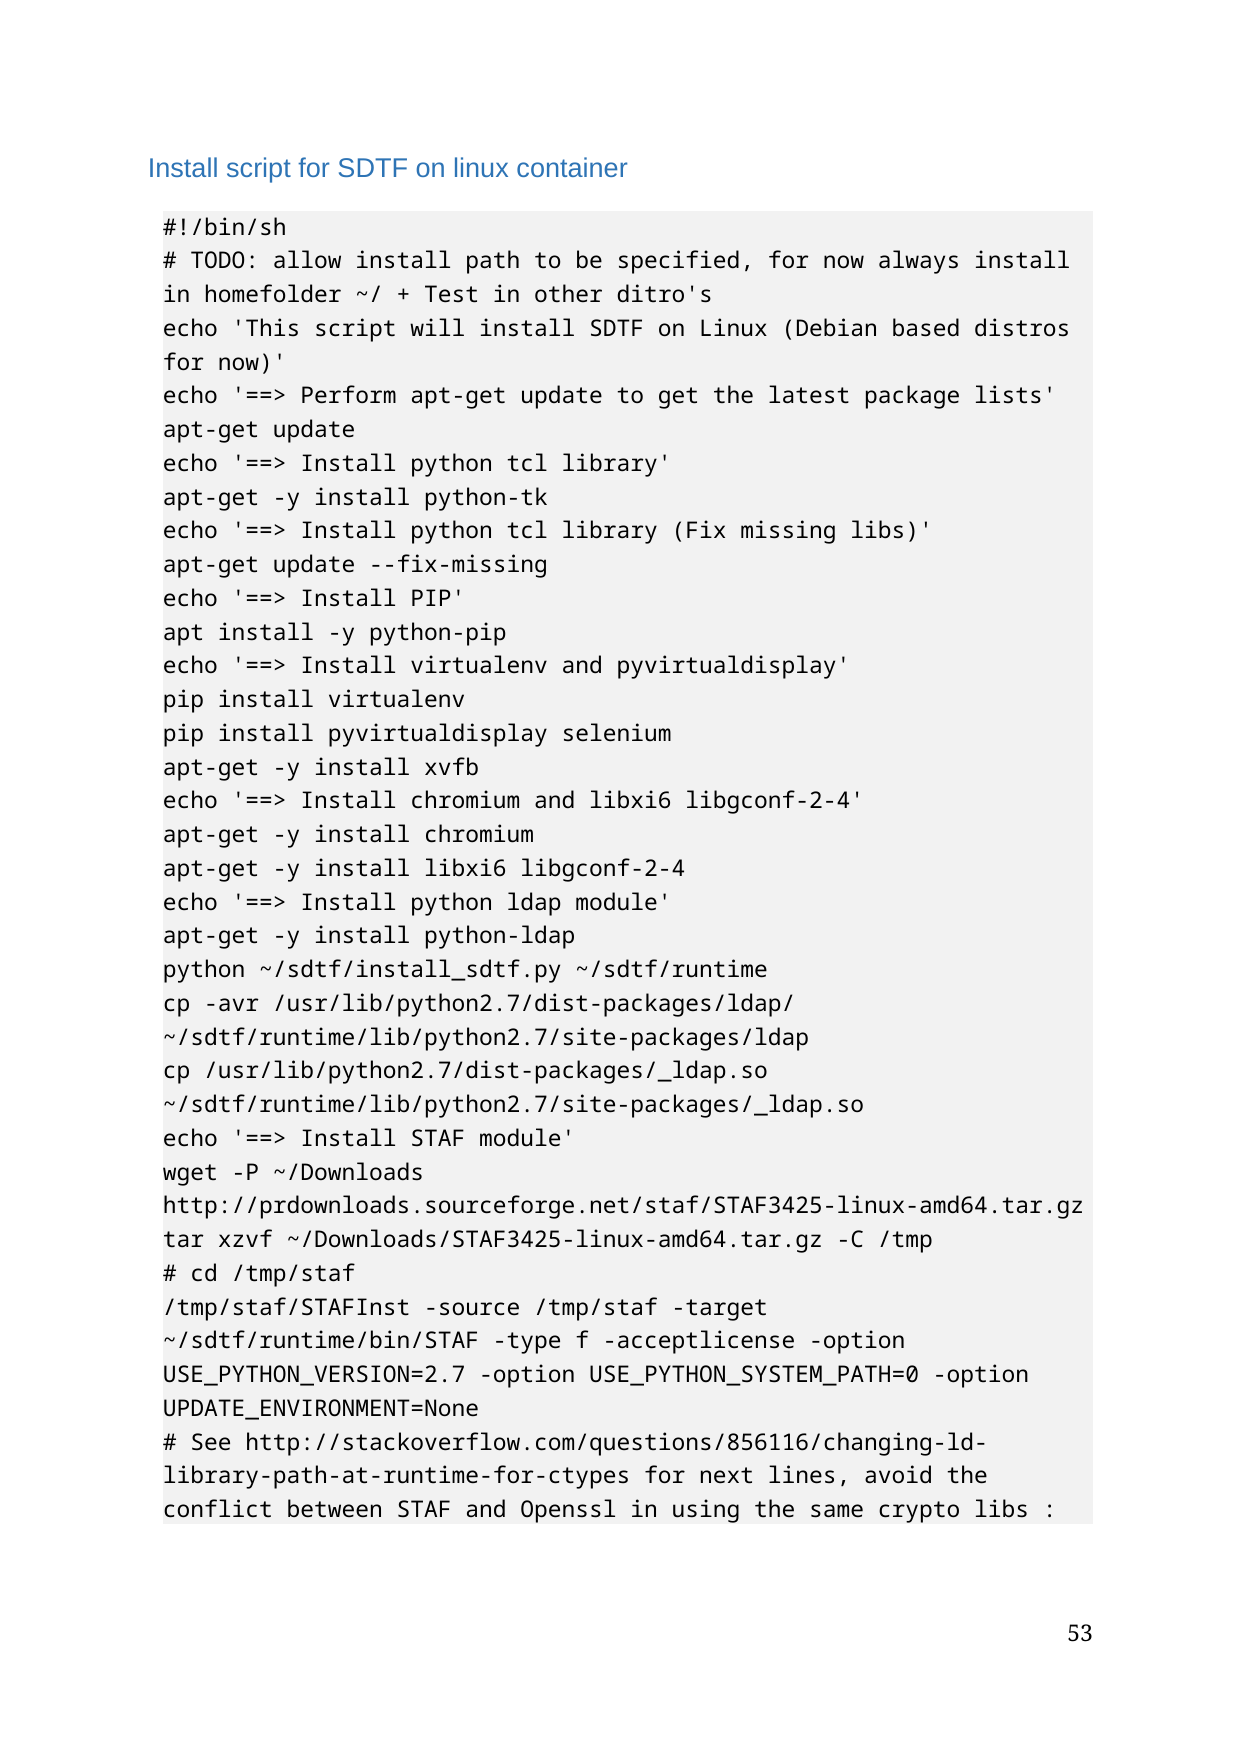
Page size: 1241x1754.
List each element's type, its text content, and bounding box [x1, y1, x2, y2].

text pip install pyvirtualdisplay selenium [163, 717, 1093, 748]
text pip install virtualenv [163, 683, 1093, 714]
text # See http://stackoverflow.com/questions/856116/changing-ld-library-path-at-runtime-for-ctypes for next lines, avoid the conflict between STAF and Openssl in using the same crypto libs : [163, 1426, 1093, 1524]
text apt-get -y install chromium [163, 818, 1093, 849]
text apt-get -y install xvfb [163, 751, 1093, 782]
text echo '==> Install virtualenv and pyvirtualdisplay' [163, 649, 1093, 681]
text # TODO: allow install path to be specified, for now always install in homefolder ~/ + Test in other ditro's [163, 244, 1093, 309]
text tar xzvf ~/Downloads/STAF3425-linux-amd64.tar.gz -C /tmp [163, 1223, 1093, 1254]
text echo '==> Perform apt-get update to get the latest package lists' [163, 379, 1093, 411]
text apt-get update [163, 413, 1093, 444]
text echo '==> Install python tcl library (Fix missing libs)' [163, 514, 1093, 546]
text echo 'This script will install SDTF on Linux (Debian based distros for now)' [163, 312, 1093, 377]
text apt-get -y install libxi6 libgconf-2-4 [163, 852, 1093, 883]
text apt install -y python-pip [163, 616, 1093, 647]
text /tmp/staf/STAFInst -source /tmp/staf -target ~/sdtf/runtime/bin/STAF -type f -acceptlicense -option USE_PYTHON_VERSION=2.7 -option USE_PYTHON_SYSTEM_PATH=0 -option UPDATE_ENVIRONMENT=None [163, 1291, 1093, 1423]
text echo '==> Install python tcl library' [163, 447, 1093, 478]
text echo '==> Install python ldap module' [163, 886, 1093, 917]
text echo '==> Install chromium and libxi6 libgconf-2-4' [163, 784, 1093, 816]
text apt-get update --fix-missing [163, 548, 1093, 579]
text echo '==> Install STAF module' [163, 1122, 1093, 1153]
text wget -P ~/Downloads http://prdownloads.sourceforge.net/staf/STAF3425-linux-amd64.tar.gz [163, 1156, 1093, 1221]
text cp /usr/lib/python2.7/dist-packages/_ldap.so ~/sdtf/runtime/lib/python2.7/site-packages/_ldap.so [163, 1054, 1093, 1119]
text #!/bin/sh [163, 211, 1093, 242]
subtitle Install script for SDTF on linux container [148, 152, 1093, 183]
text python ~/sdtf/install_sdtf.py ~/sdtf/runtime [163, 953, 1093, 984]
text apt-get -y install python-tk [163, 481, 1093, 512]
text cp -avr /usr/lib/python2.7/dist-packages/ldap/ ~/sdtf/runtime/lib/python2.7/site-packages/ldap [163, 987, 1093, 1052]
text echo '==> Install PIP' [163, 582, 1093, 613]
text apt-get -y install python-ldap [163, 919, 1093, 951]
text # cd /tmp/staf [163, 1257, 1093, 1288]
